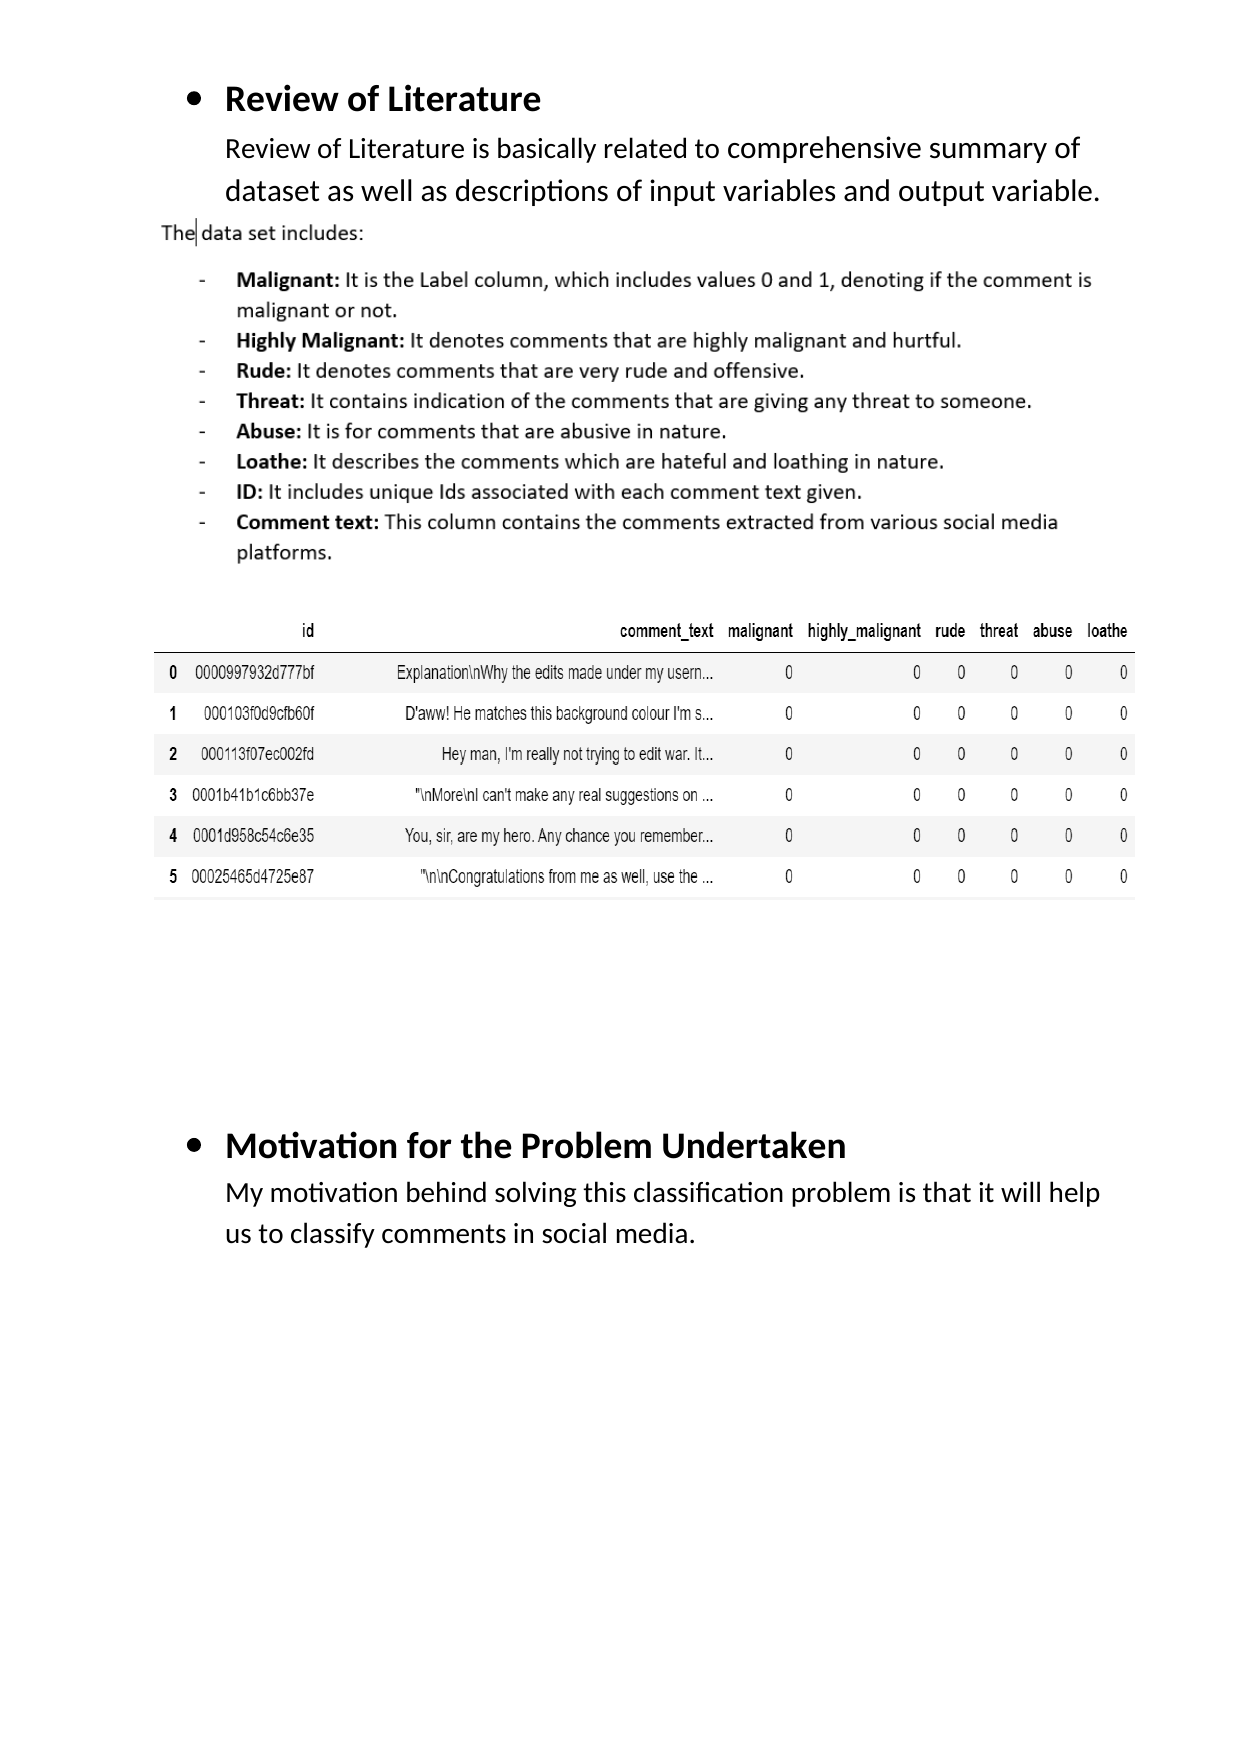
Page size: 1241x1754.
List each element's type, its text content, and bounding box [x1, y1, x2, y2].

picture [155, 215, 1122, 597]
list My motivation behind solving this classification problem is that it will help us to classify comments in social media. [225, 1174, 1125, 1251]
picture [150, 605, 1139, 900]
list Review of Literature [187, 75, 1125, 121]
list Review of Literature is basically related to comprehensive summary of dataset as well as descriptions of input variables and output variable. [225, 128, 1125, 209]
list Motivation for the Problem Undertaken [187, 1122, 1125, 1167]
